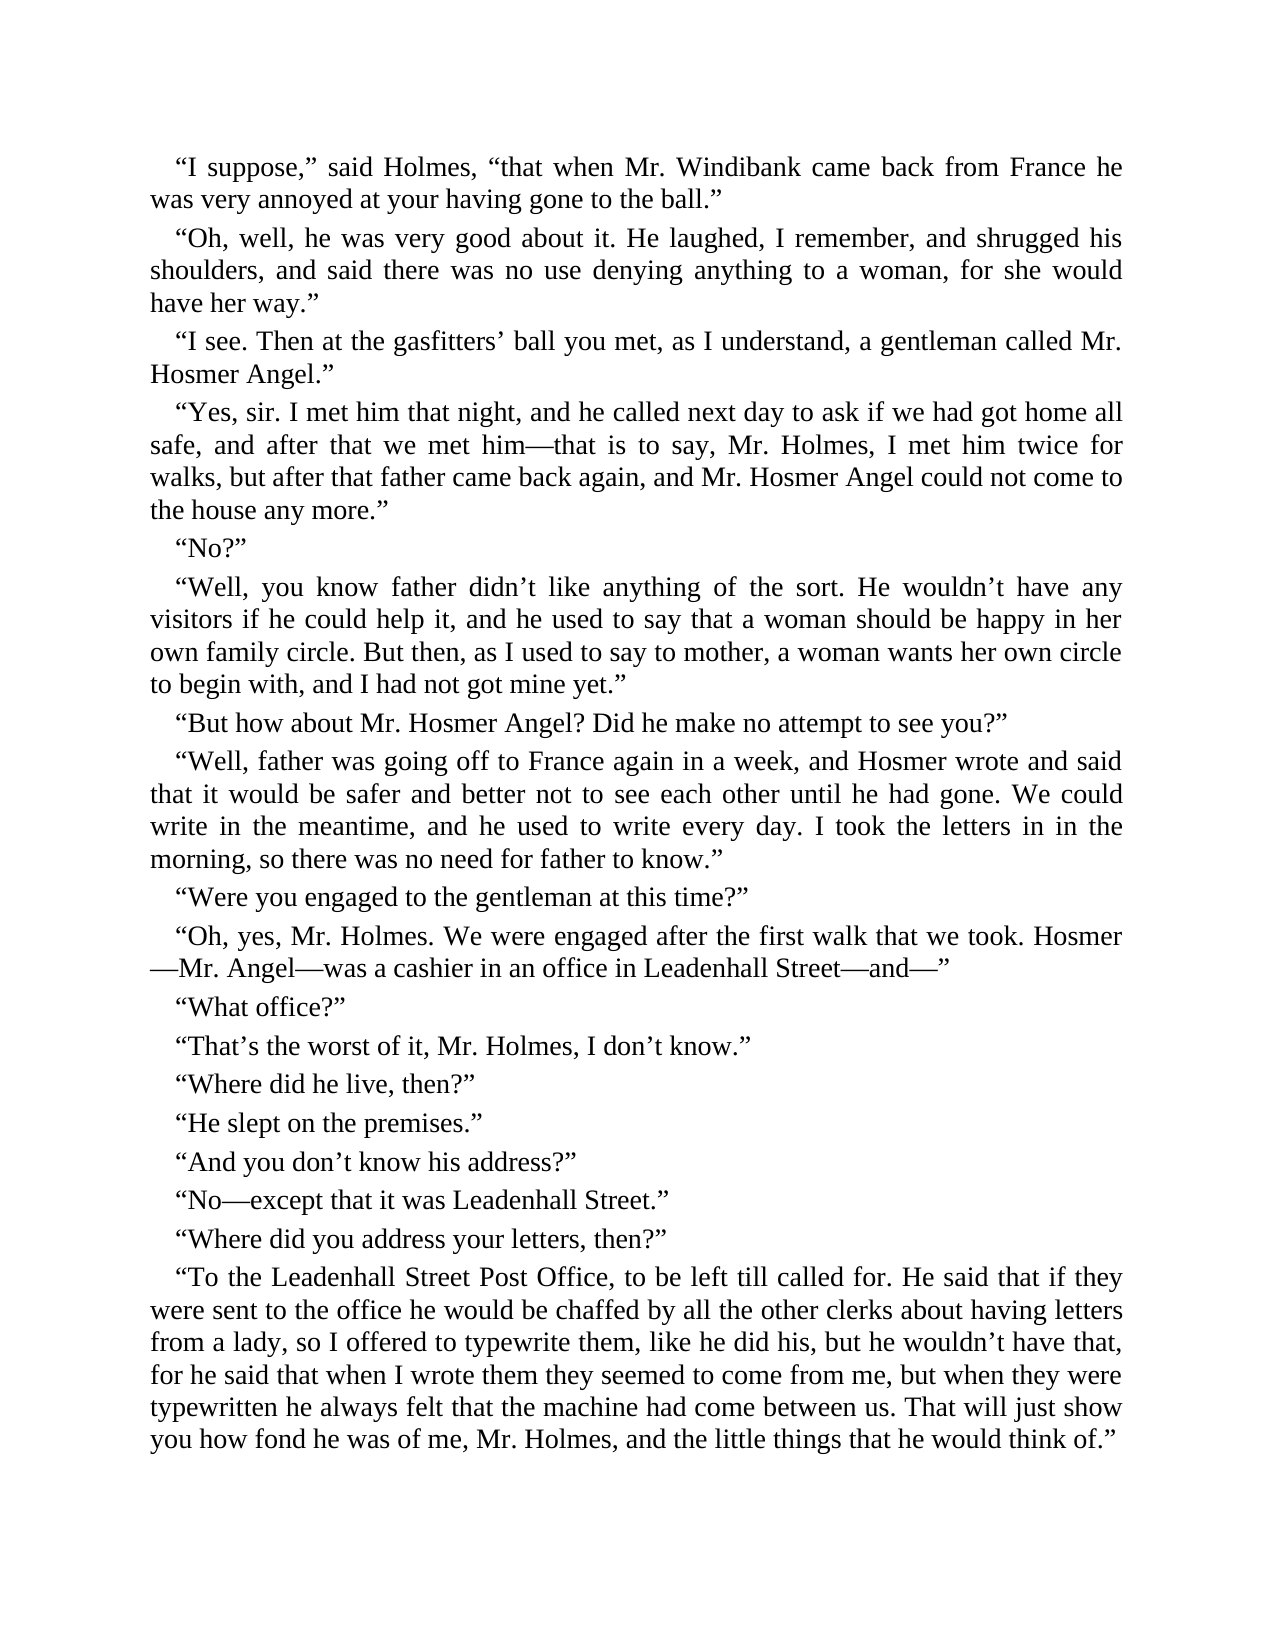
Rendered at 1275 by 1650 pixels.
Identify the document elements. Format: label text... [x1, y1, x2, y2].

text “Well, father was going off to France again in a week, and Hosmer wrote and said that it would be safer and better not to see each other until he had gone. We could write in the meantime, and he used to write every day. I took the letters in in the morning, so there was no need for father to know.” [150, 744, 1125, 874]
text “And you don’t know his address?” [150, 1144, 1125, 1177]
text “Oh, yes, Mr. Holmes. We were engaged after the first walk that we took. Hosmer—Mr. Angel—was a cashier in an office in Leadenhall Street—and—” [150, 919, 1125, 984]
text “That’s the worst of it, Mr. Holmes, I don’t know.” [150, 1029, 1125, 1061]
text “Oh, well, he was very good about it. He laughed, I remember, and shrugged his shoulders, and said there was no use denying anything to a woman, for she would have her way.” [150, 221, 1125, 318]
text “Were you engaged to the gentleman at this time?” [150, 880, 1125, 913]
text “No?” [150, 531, 1125, 564]
text “To the Leadenhall Street Post Office, to be left till called for. He said that if they were sent to the office he would be chaffed by all the other clerks about having letters from a lady, so I offered to typewrite them, like he did his, but he wouldn’t have that, for he said that when I wrote them they seemed to come from me, but when they were typewritten he always felt that the machine had come between us. That will just show you how fond he was of me, Mr. Holmes, and the little things that he would think of.” [150, 1261, 1125, 1455]
text “I see. Then at the gasfitters’ ball you met, as I understand, a gentleman called Mr. Hosmer Angel.” [150, 324, 1125, 389]
text “Yes, sir. I met him that night, and he called next day to ask if we had got home all safe, and after that we met him—that is to say, Mr. Holmes, I met him twice for walks, but after that father came back again, and Mr. Hosmer Angel could not come to the house any more.” [150, 396, 1125, 525]
text “I suppose,” said Holmes, “that when Mr. Windibank came back from France he was very annoyed at your having gone to the ball.” [150, 150, 1125, 215]
text “Well, you know father didn’t like anything of the sort. He wouldn’t have any visitors if he could help it, and he used to say that a woman should be happy in her own family circle. But then, as I used to say to mother, a woman wants her own circle to begin with, and I had not got mine yet.” [150, 570, 1125, 699]
text “Where did you address your letters, then?” [150, 1222, 1125, 1254]
text “He slept on the premises.” [150, 1106, 1125, 1138]
text “What office?” [150, 990, 1125, 1022]
text “No—except that it was Leadenhall Street.” [150, 1183, 1125, 1216]
text “But how about Mr. Hosmer Angel? Did he make no attempt to see you?” [150, 706, 1125, 738]
text “Where did he live, then?” [150, 1067, 1125, 1100]
